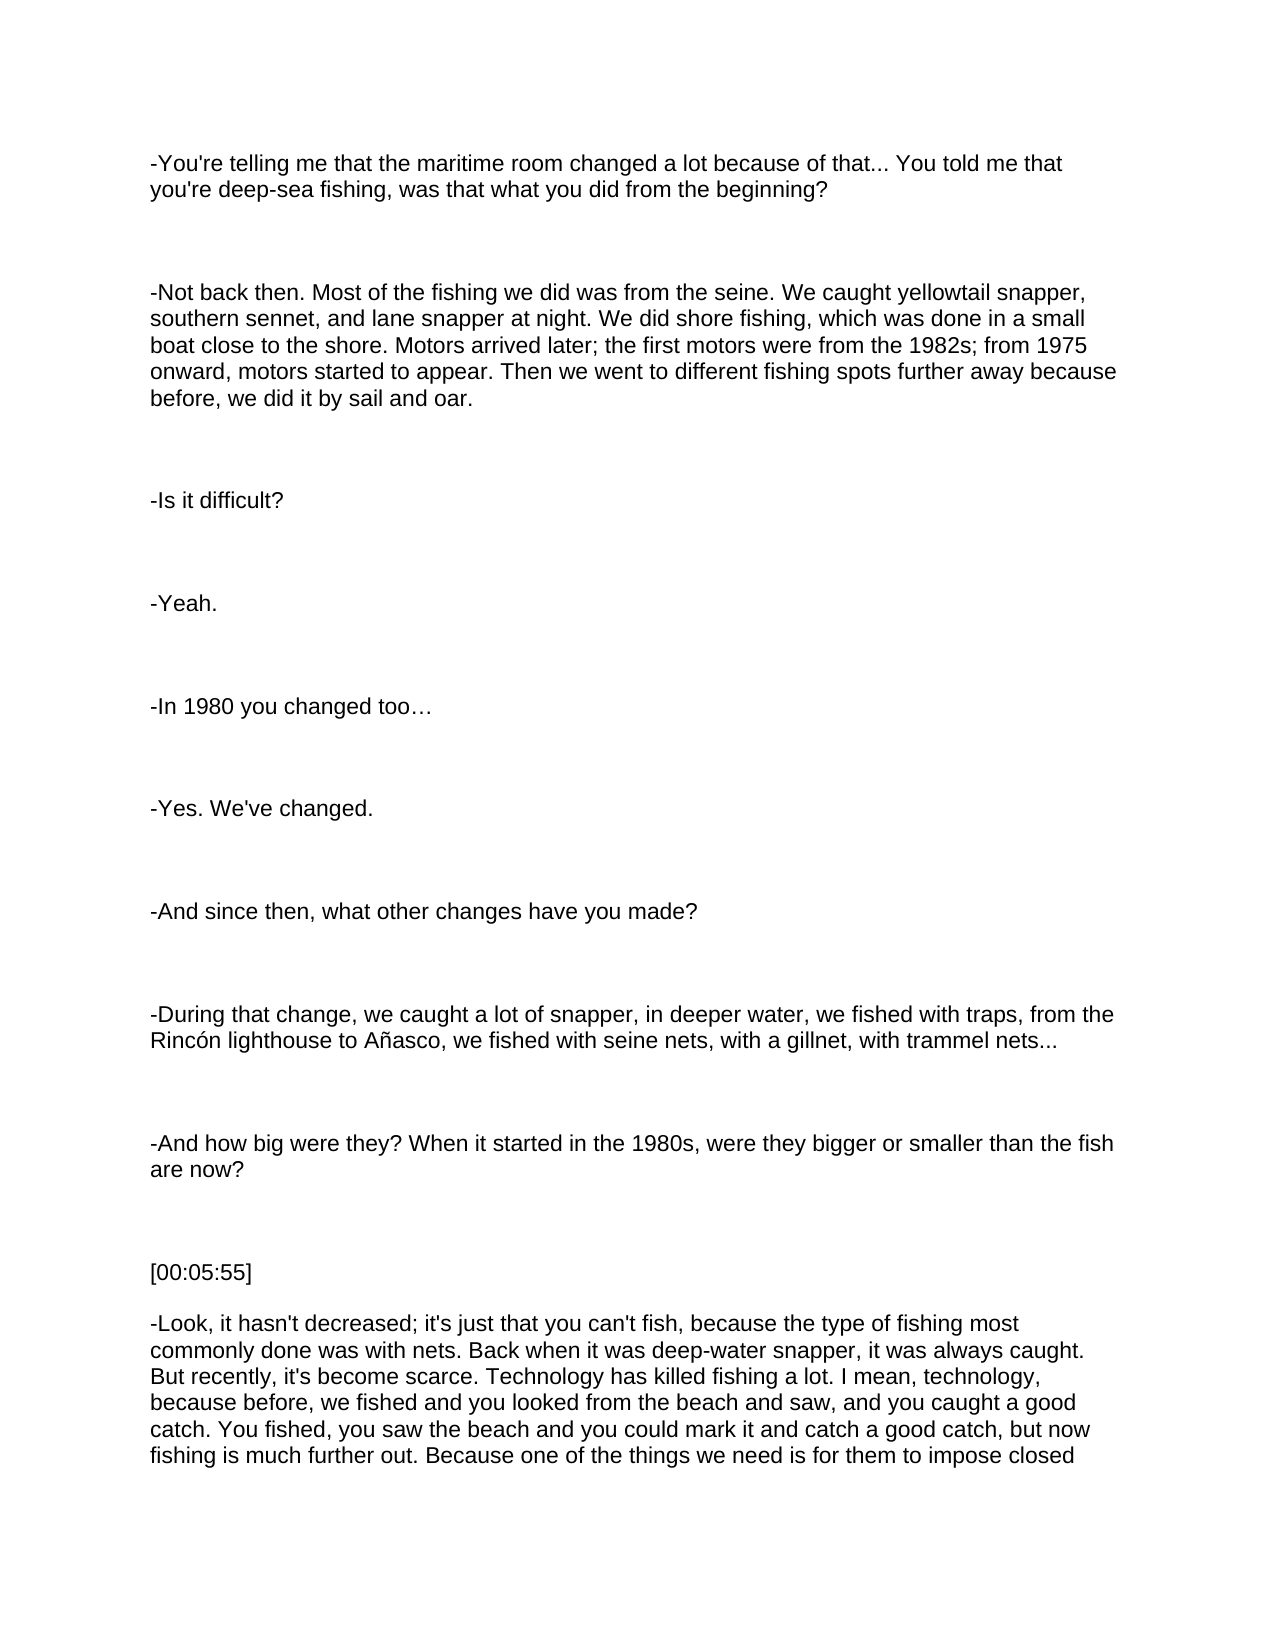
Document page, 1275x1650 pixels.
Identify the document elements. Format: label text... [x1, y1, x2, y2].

text -Is it difficult? [150, 487, 1125, 513]
text [00:05:55] [150, 1259, 1125, 1285]
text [150, 1310, 1125, 1468]
text -And since then, what other changes have you made? [150, 898, 1125, 924]
text -During that change, we caught a lot of snapper, in deeper water, we fished with traps, from the Rincón lighthouse to Añasco, we fished with seine nets, with a gillnet, with trammel nets... [150, 1001, 1125, 1053]
text -You're telling me that the maritime room changed a lot because of that... You told me that you're deep-sea fishing, was that what you did from the beginning? [150, 150, 1125, 203]
text -Not back then. Most of the fishing we did was from the seine. We caught yellowtail snapper, southern sennet, and lane snapper at night. We did shore fishing, which was done in a small boat close to the shore. Motors arrived later; the first motors were from the 1982s; from 1975 onward, motors started to appear. Then we went to different fishing spots further away because before, we did it by sail and oar. [150, 279, 1125, 411]
text -In 1980 you changed too… [150, 693, 1125, 719]
text -Yes. We've changed. [150, 795, 1125, 822]
text -And how big were they? When it started in the 1980s, were they bigger or smaller than the fish are now? [150, 1130, 1125, 1182]
text -Yeah. [150, 590, 1125, 616]
